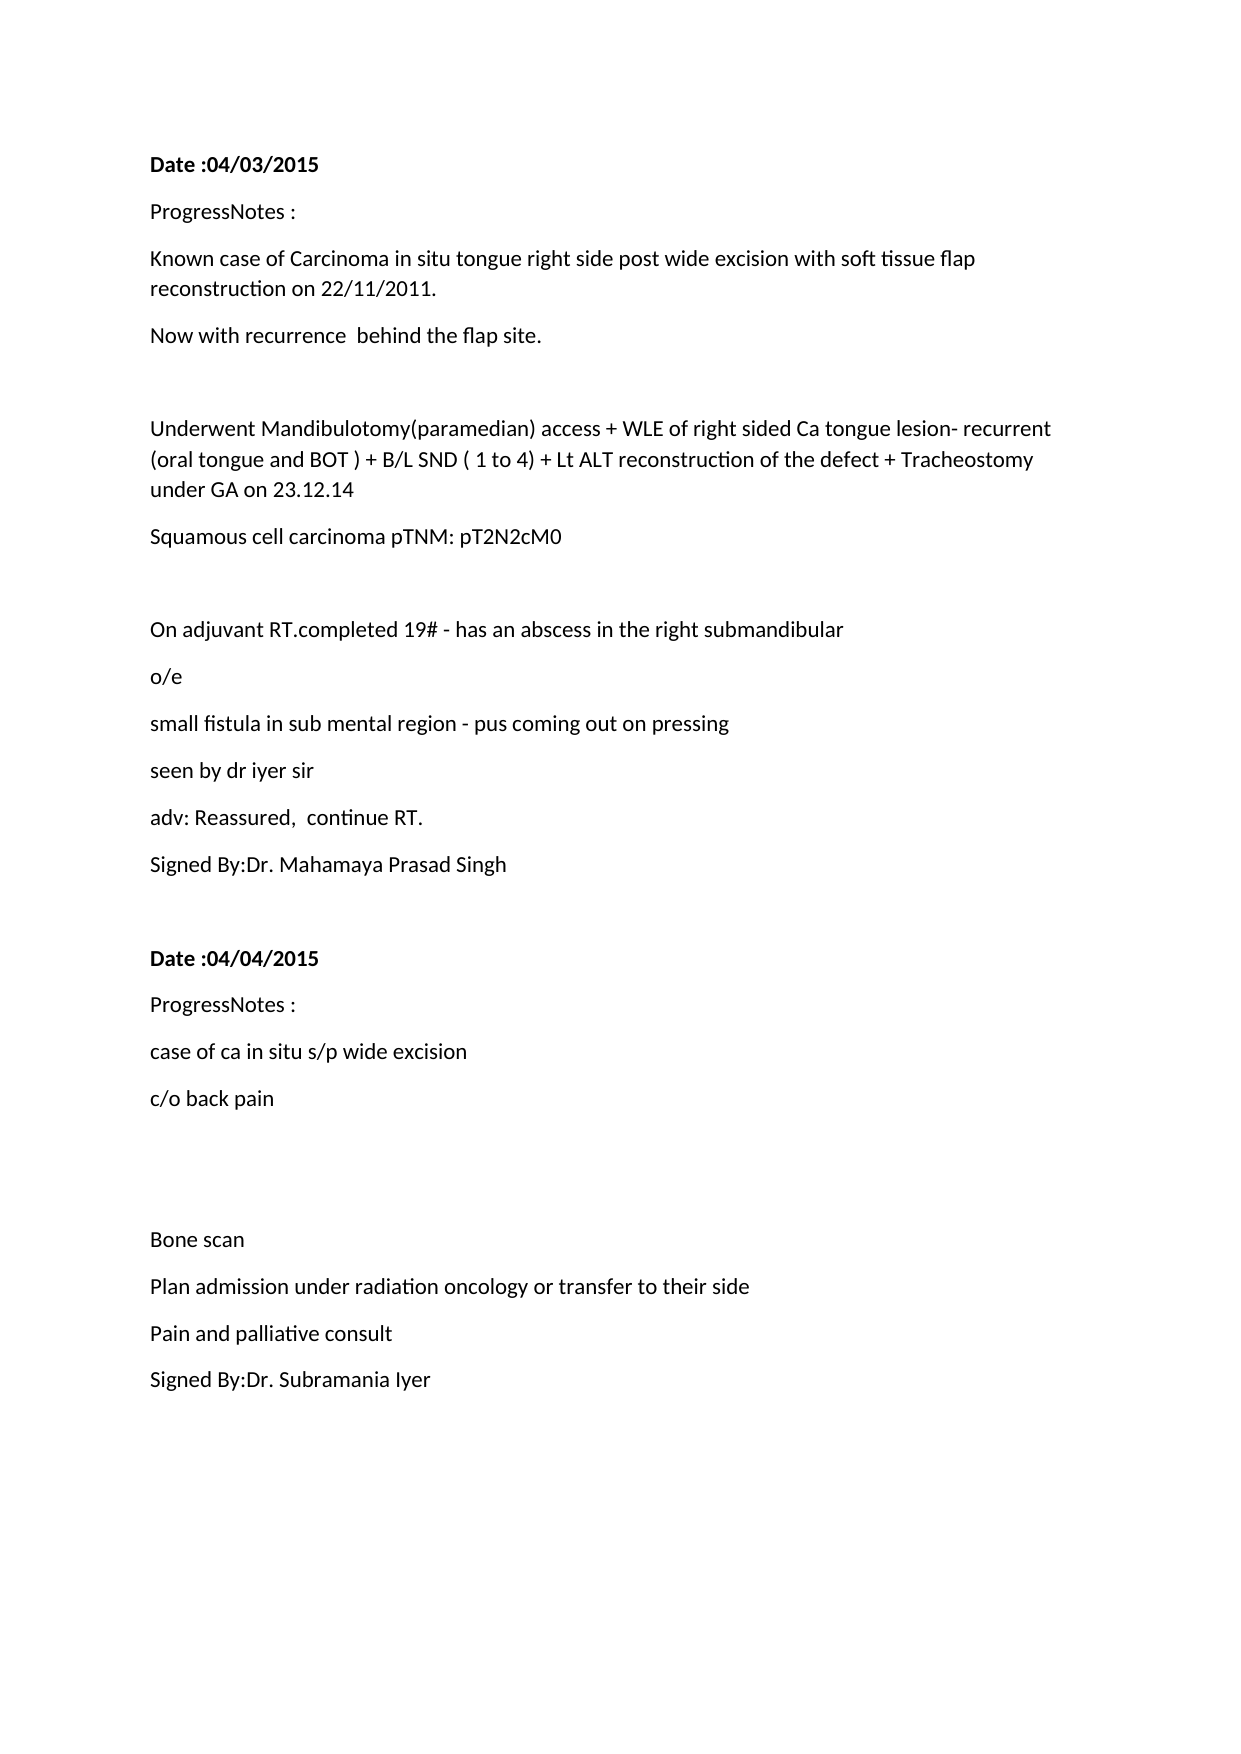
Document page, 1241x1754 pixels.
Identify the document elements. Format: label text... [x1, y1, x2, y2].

text Now with recurrence behind the flap site. [150, 321, 1090, 349]
text Signed By:Dr. Mahamaya Prasad Singh [150, 850, 1090, 878]
text Squamous cell carcinoma pTNM: pT2N2cM0 [150, 522, 1090, 550]
text Underwent Mandibulotomy(paramedian) access + WLE of right sided Ca tongue lesion- recurrent (oral tongue and BOT ) + B/L SND ( 1 to 4) + Lt ALT reconstruction of the defect + Tracheostomy under GA on 23.12.14 [150, 414, 1090, 503]
text Date :04/04/2015 [150, 944, 1090, 972]
text Pain and palliative consult [150, 1319, 1090, 1347]
text Plan admission under radiation oncology or transfer to their side [150, 1272, 1090, 1300]
text small fistula in sub mental region - pus coming out on pressing [150, 709, 1090, 737]
text o/e [150, 662, 1090, 691]
text seen by dr iyer sir [150, 756, 1090, 784]
text ProgressNotes : [150, 197, 1090, 225]
text Signed By:Dr. Subramania Iyer [150, 1366, 1090, 1394]
text Bone scan [150, 1225, 1090, 1253]
text adv: Reassured, continue RT. [150, 803, 1090, 831]
text Date :04/03/2015 [150, 150, 1090, 178]
text Known case of Carcinoma in situ tongue right side post wide excision with soft tissue flap reconstruction on 22/11/2011. [150, 244, 1090, 302]
text case of ca in situ s/p wide excision [150, 1037, 1090, 1066]
text On adjuvant RT.completed 19# - has an abscess in the right submandibular [150, 616, 1090, 644]
text ProgressNotes : [150, 991, 1090, 1019]
text c/o back pain [150, 1084, 1090, 1112]
